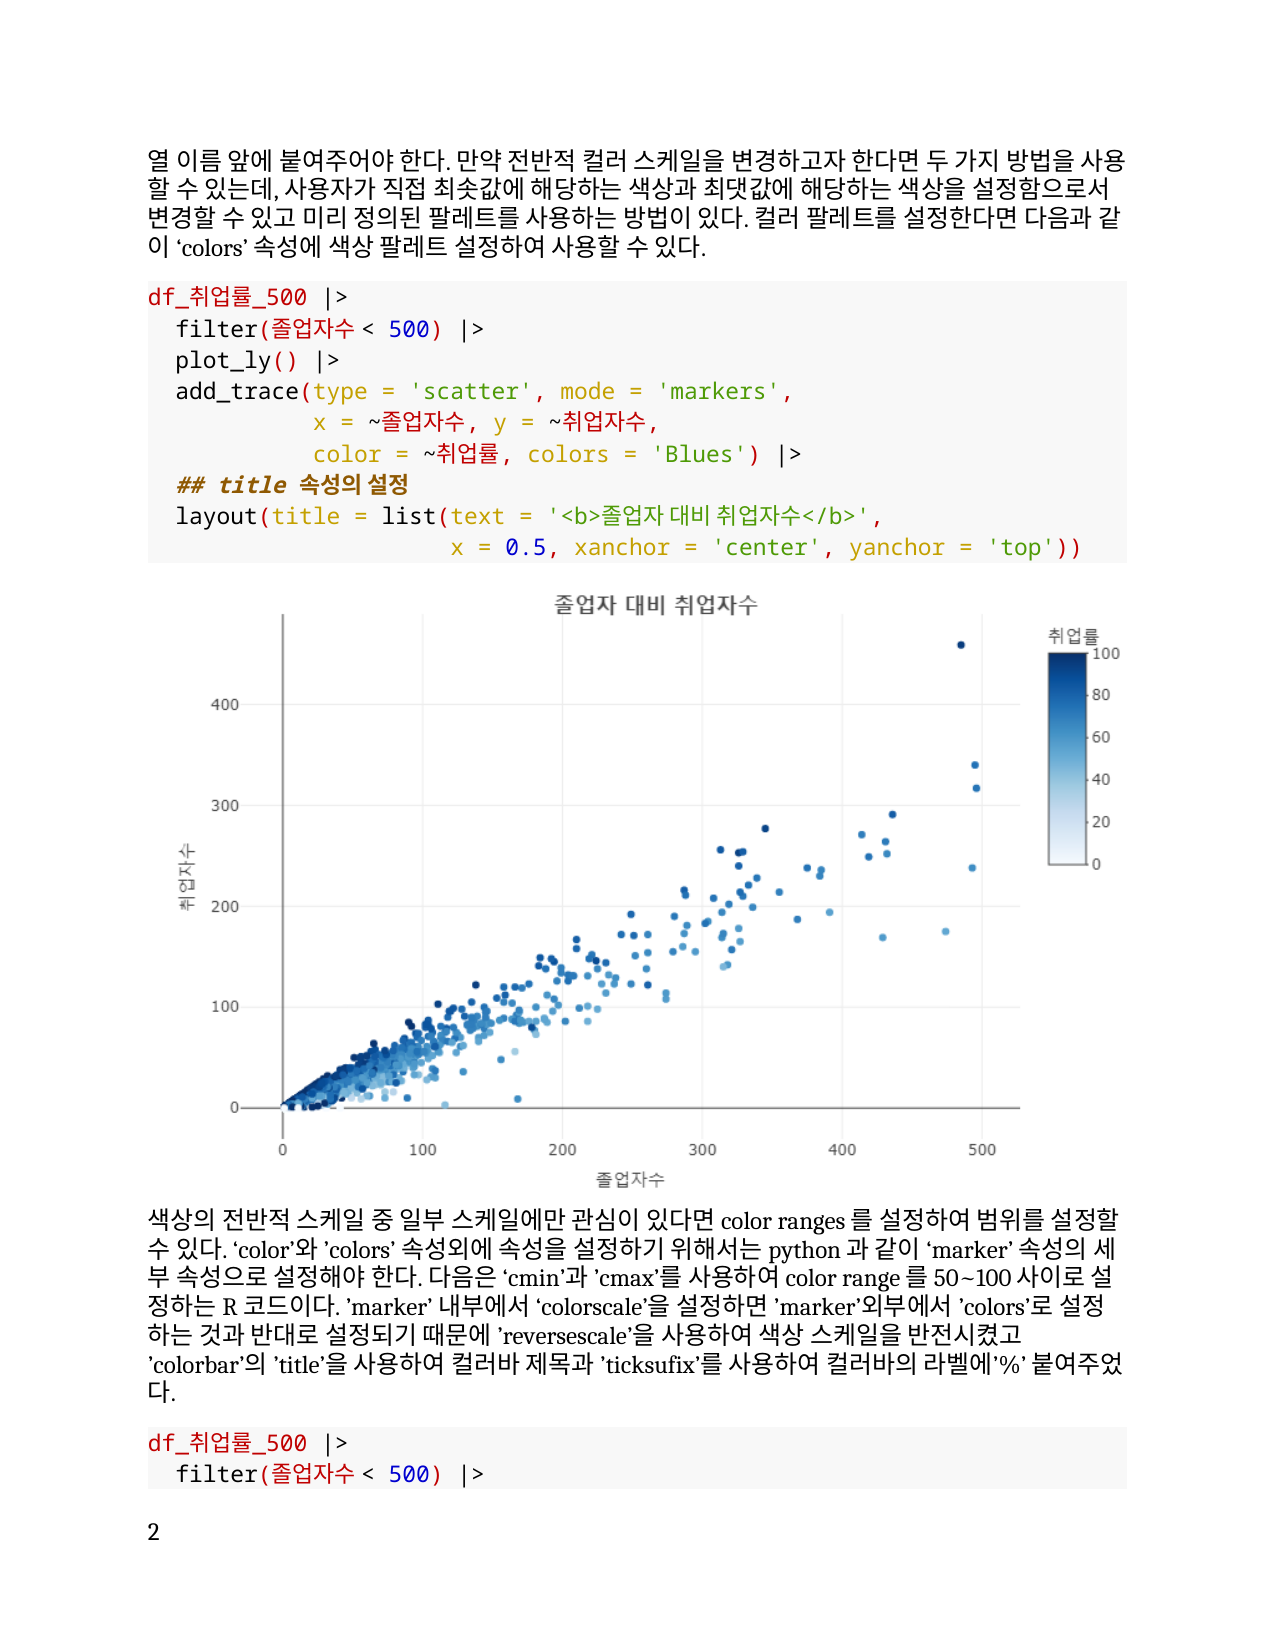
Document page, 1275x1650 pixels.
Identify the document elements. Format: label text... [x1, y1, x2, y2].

text 색상의 전반적 스케일 중 일부 스케일에만 관심이 있다면 color ranges를 설정하여 범위를 설정할 수 있다. ‘color’와 ’colors’ 속성외에 속성을 설정하기 위해서는 python과 같이 ‘marker’ 속성의 세부 속성으로 설정해야 한다. 다음은 ‘cmin’과 ’cmax’를 사용하여 color range를 50~100사이로 설정하는 R 코드이다. ’marker’ 내부에서 ‘colorscale’을 설정하면 ’marker’외부에서 ’colors’로 설정하는 것과 반대로 설정되기 때문에 ’reversescale’을 사용하여 색상 스케일을 반전시켰고 ’colorbar’의 ’title’을 사용하여 컬러바 제목과 ’ticksufix’를 사용하여 컬러바의 라벨에’%’ 붙여주었다. [148, 1207, 1127, 1408]
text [148, 148, 1127, 263]
text df_취업률_500 |> filter(졸업자수 < 500) |> plot_ly() |> add_trace(type = 'scatter', mode = 'markers', x = ~졸업자수, y = ~취업자수, color = ~취업률, colors = 'Blues') |> ## title 속성의 설정 layout(title = list(text = '<b>졸업자 대비 취업자수</b>', x = 0.5, xanchor = 'center', yanchor = 'top')) [271, 281, 1127, 563]
picture [166, 583, 1146, 1189]
